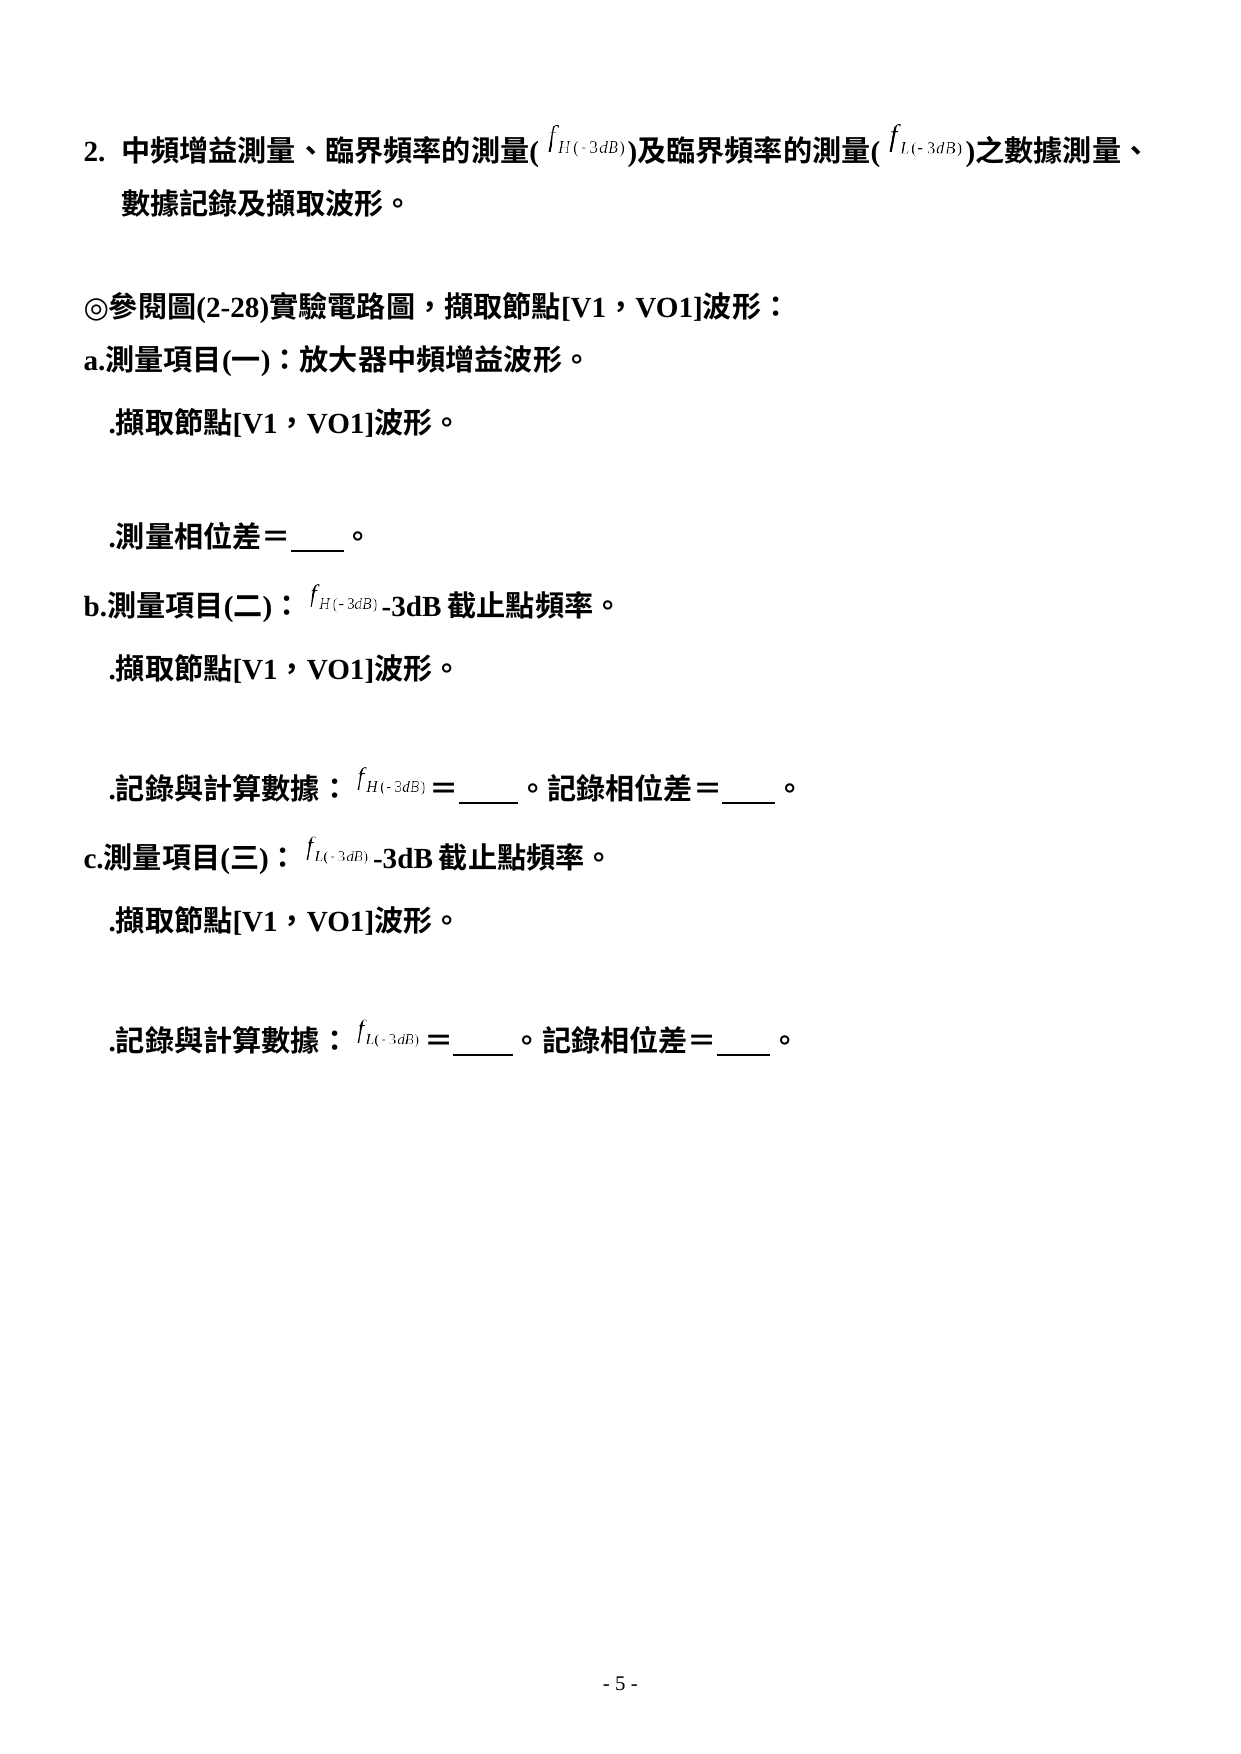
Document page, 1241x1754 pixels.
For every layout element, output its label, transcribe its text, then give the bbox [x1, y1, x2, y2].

text .擷取節點[V1，VO1]波形。 [108, 646, 1157, 688]
text .記錄與計算數據：＝ 。記錄相位差＝ 。 [108, 760, 1157, 808]
text c.測量項目(三)：-3dB截止點頻率。 [83, 829, 1157, 877]
text ◎參閱圖(2-28)實驗電路圖，擷取節點[V1，VO1]波形： [83, 283, 1157, 326]
text b.測量項目(二)：-3dB截止點頻率。 [83, 577, 1157, 625]
text a.測量項目(一)：放大器中頻增益波形。 [83, 336, 1157, 378]
text .記錄與計算數據：＝ 。記錄相位差＝ 。 [108, 1012, 1157, 1060]
text .擷取節點[V1，VO1]波形。 [108, 399, 1157, 442]
text .擷取節點[V1，VO1]波形。 [108, 898, 1157, 940]
list 中頻增益測量、臨界頻率的測量()及臨界頻率的測量()之數據測量、數據記錄及擷取波形。 [83, 118, 1157, 223]
text .測量相位差＝ 。 [108, 513, 1157, 556]
